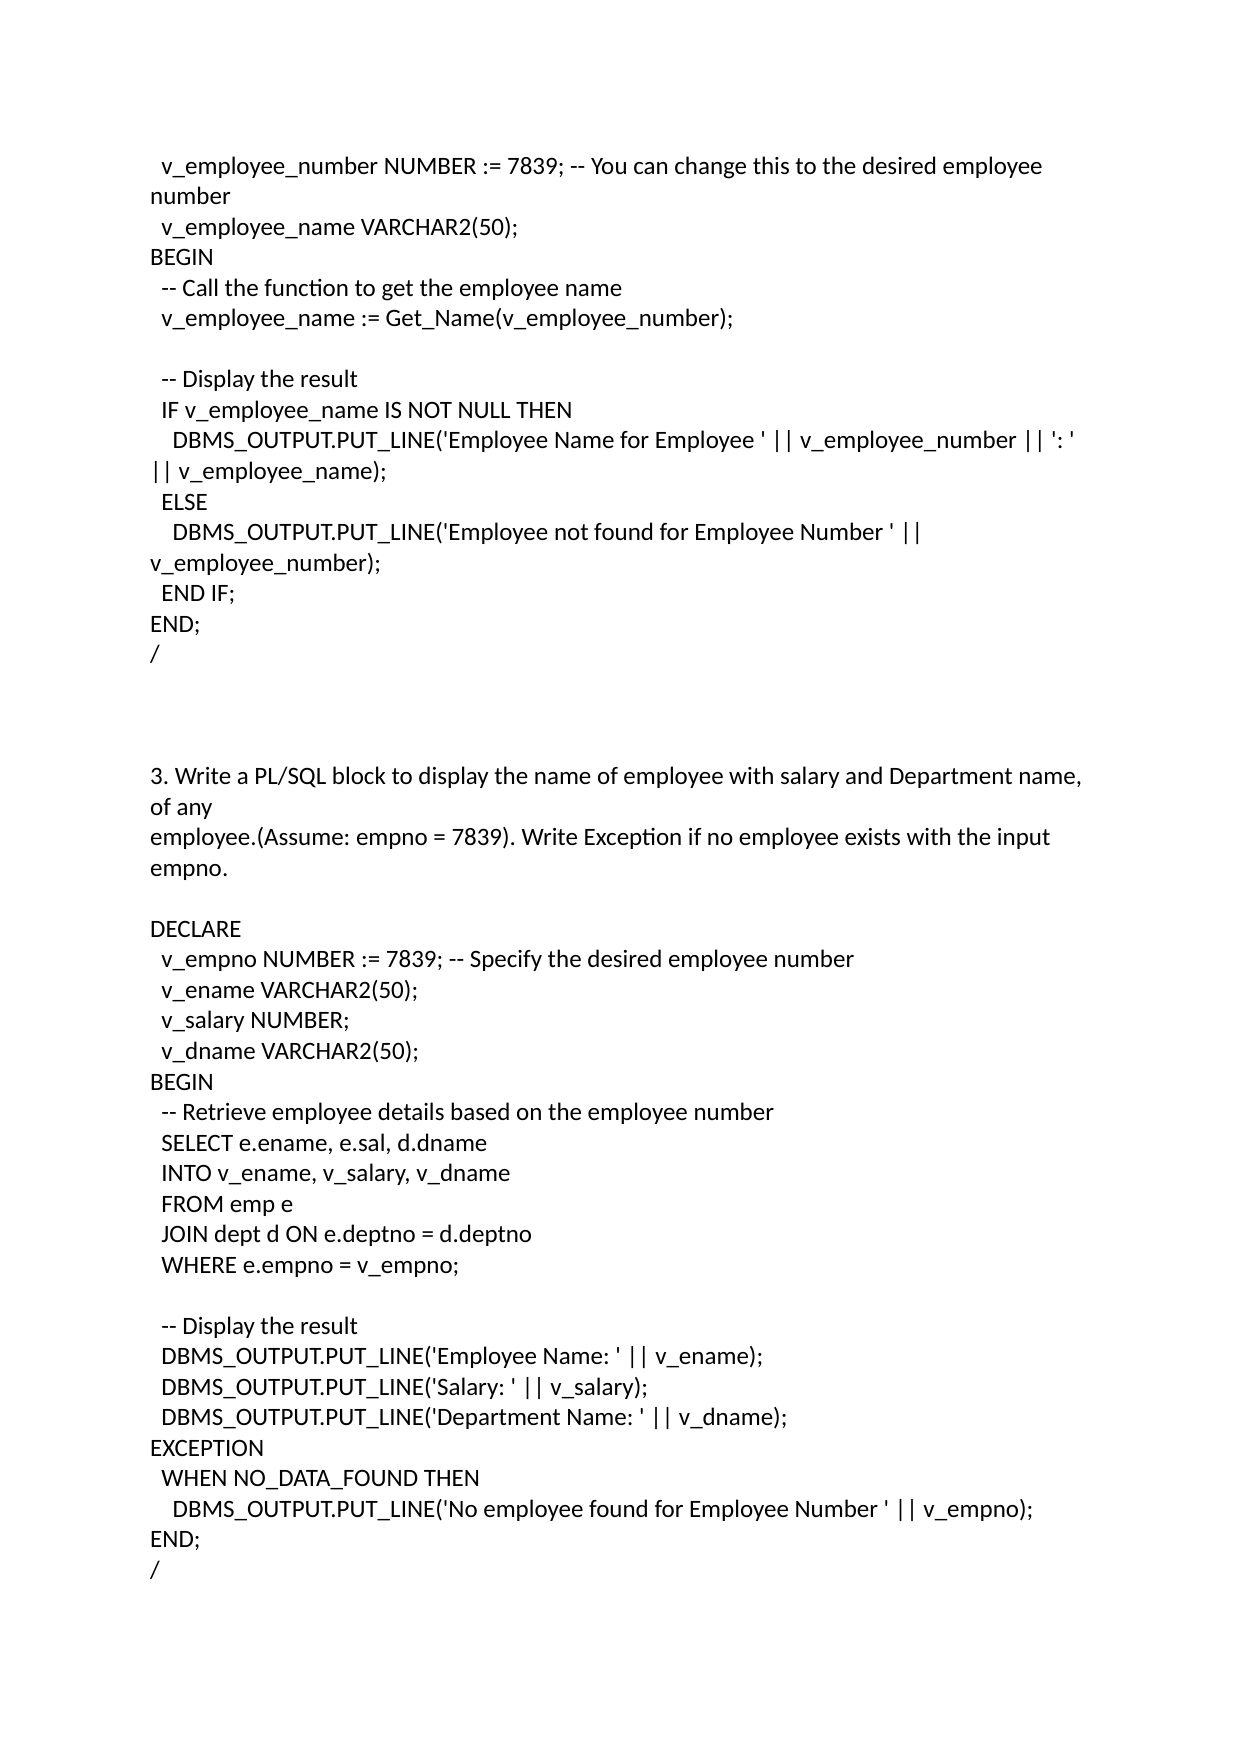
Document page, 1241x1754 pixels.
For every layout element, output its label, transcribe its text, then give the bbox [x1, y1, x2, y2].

text / [150, 638, 1090, 669]
text v_dname VARCHAR2(50); [150, 1035, 1090, 1066]
text FROM emp e [150, 1188, 1090, 1218]
text END; [150, 1523, 1090, 1554]
text v_salary NUMBER; [150, 1004, 1090, 1035]
text v_employee_name VARCHAR2(50); [150, 211, 1090, 242]
text BEGIN [150, 242, 1090, 272]
text -- Retrieve employee details based on the employee number [150, 1096, 1090, 1127]
text DECLARE [150, 913, 1090, 943]
text DBMS_OUTPUT.PUT_LINE('Employee not found for Employee Number ' || v_employee_number); [150, 516, 1090, 577]
text v_employee_number NUMBER := 7839; -- You can change this to the desired employee number [150, 150, 1090, 211]
text -- Display the result [150, 364, 1090, 394]
text SELECT e.ename, e.sal, d.dname [150, 1127, 1090, 1157]
text INTO v_ename, v_salary, v_dname [150, 1157, 1090, 1188]
text v_empno NUMBER := 7839; -- Specify the desired employee number [150, 943, 1090, 974]
text WHEN NO_DATA_FOUND THEN [150, 1462, 1090, 1493]
text DBMS_OUTPUT.PUT_LINE('Employee Name for Employee ' || v_employee_number || ': ' || v_employee_name); [150, 425, 1090, 486]
text JOIN dept d ON e.deptno = d.deptno [150, 1218, 1090, 1249]
text v_ename VARCHAR2(50); [150, 974, 1090, 1004]
text DBMS_OUTPUT.PUT_LINE('No employee found for Employee Number ' || v_empno); [150, 1493, 1090, 1523]
text EXCEPTION [150, 1432, 1090, 1462]
text IF v_employee_name IS NOT NULL THEN [150, 394, 1090, 425]
text DBMS_OUTPUT.PUT_LINE('Salary: ' || v_salary); [150, 1371, 1090, 1401]
text employee.(Assume: empno = 7839). Write Exception if no employee exists with the input empno. [150, 821, 1090, 882]
text -- Call the function to get the employee name [150, 272, 1090, 303]
text END; [150, 608, 1090, 638]
text BEGIN [150, 1066, 1090, 1096]
text -- Display the result [150, 1310, 1090, 1340]
text DBMS_OUTPUT.PUT_LINE('Employee Name: ' || v_ename); [150, 1340, 1090, 1371]
text v_employee_name := Get_Name(v_employee_number); [150, 303, 1090, 333]
text END IF; [150, 577, 1090, 608]
text WHERE e.empno = v_empno; [150, 1249, 1090, 1279]
text 3. Write a PL/SQL block to display the name of employee with salary and Department name, of any [150, 760, 1090, 821]
text / [150, 1554, 1090, 1584]
text ELSE [150, 486, 1090, 516]
text DBMS_OUTPUT.PUT_LINE('Department Name: ' || v_dname); [150, 1401, 1090, 1432]
